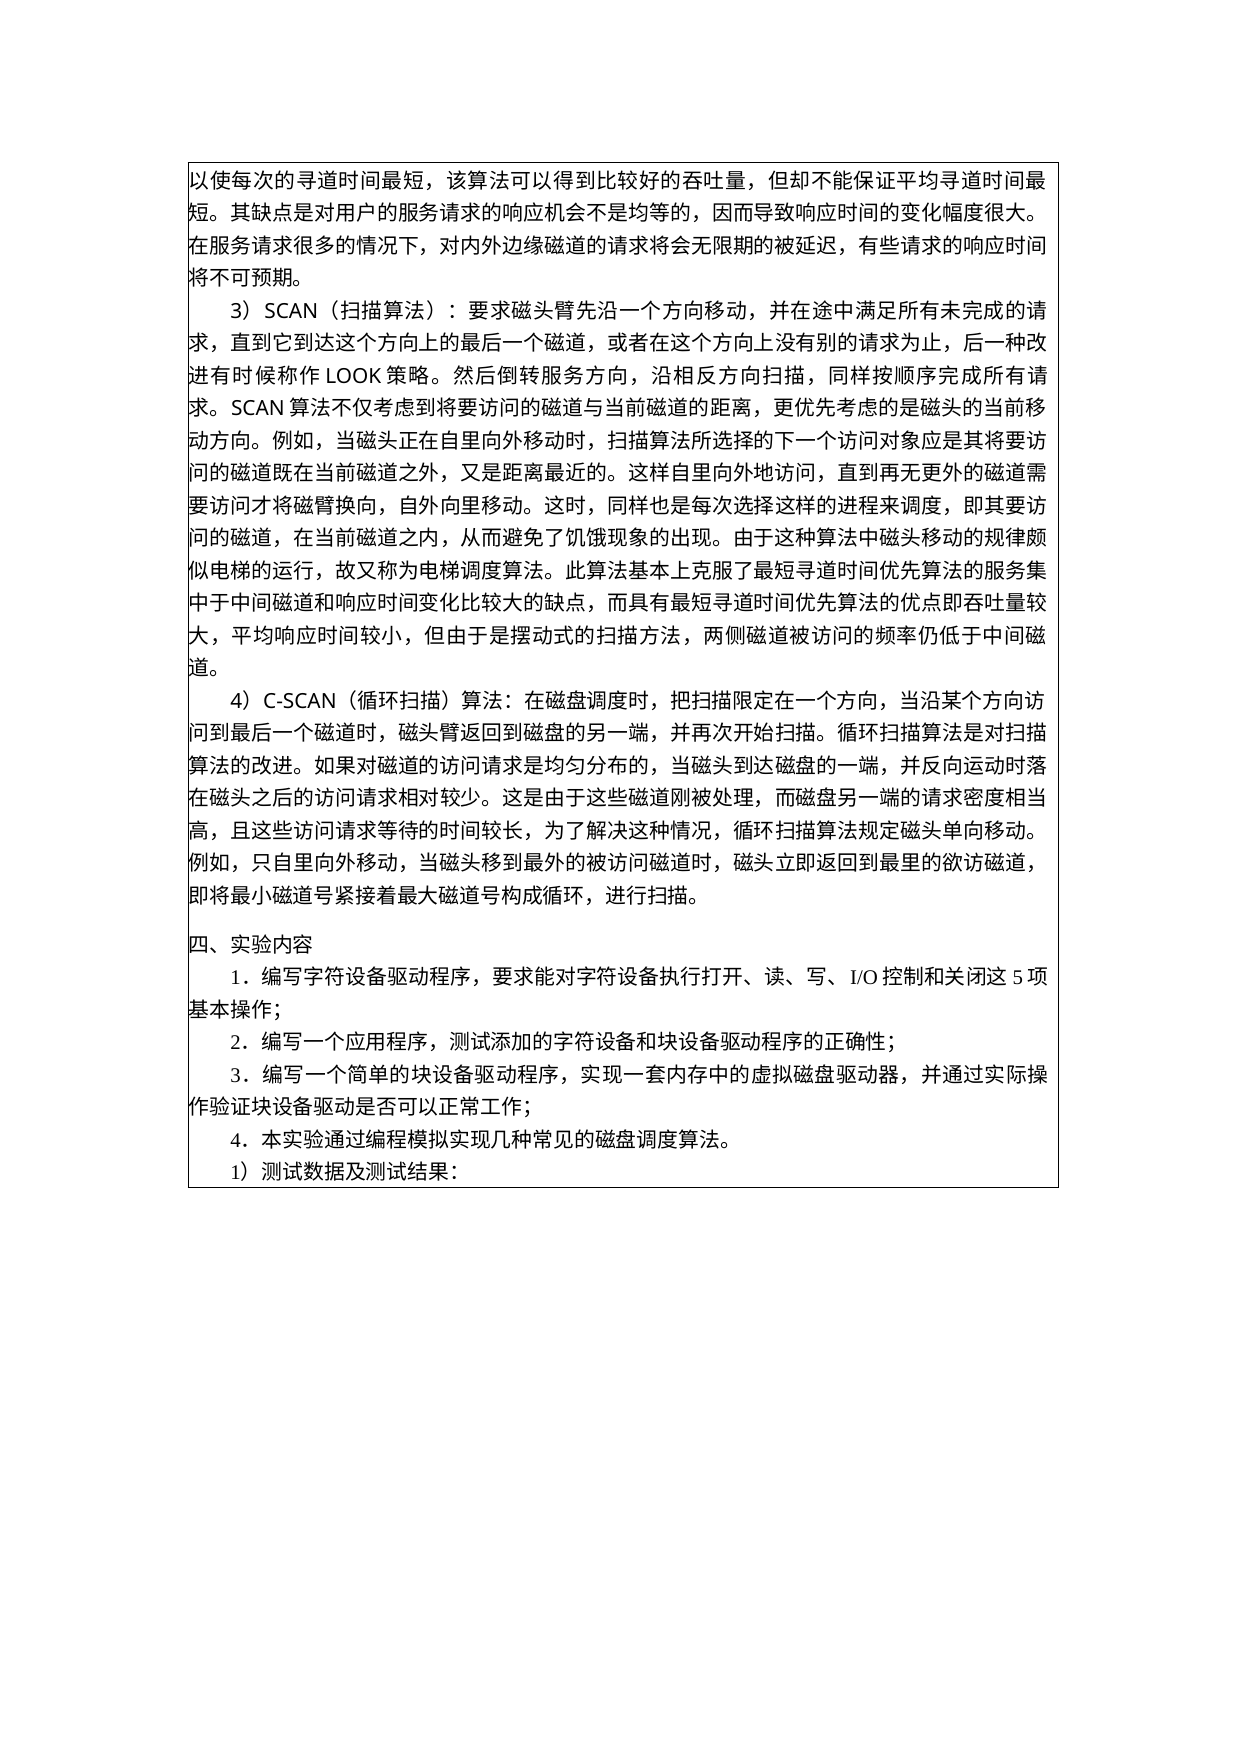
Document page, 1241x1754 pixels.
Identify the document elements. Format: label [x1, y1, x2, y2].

table_cell [189, 163, 1058, 1187]
